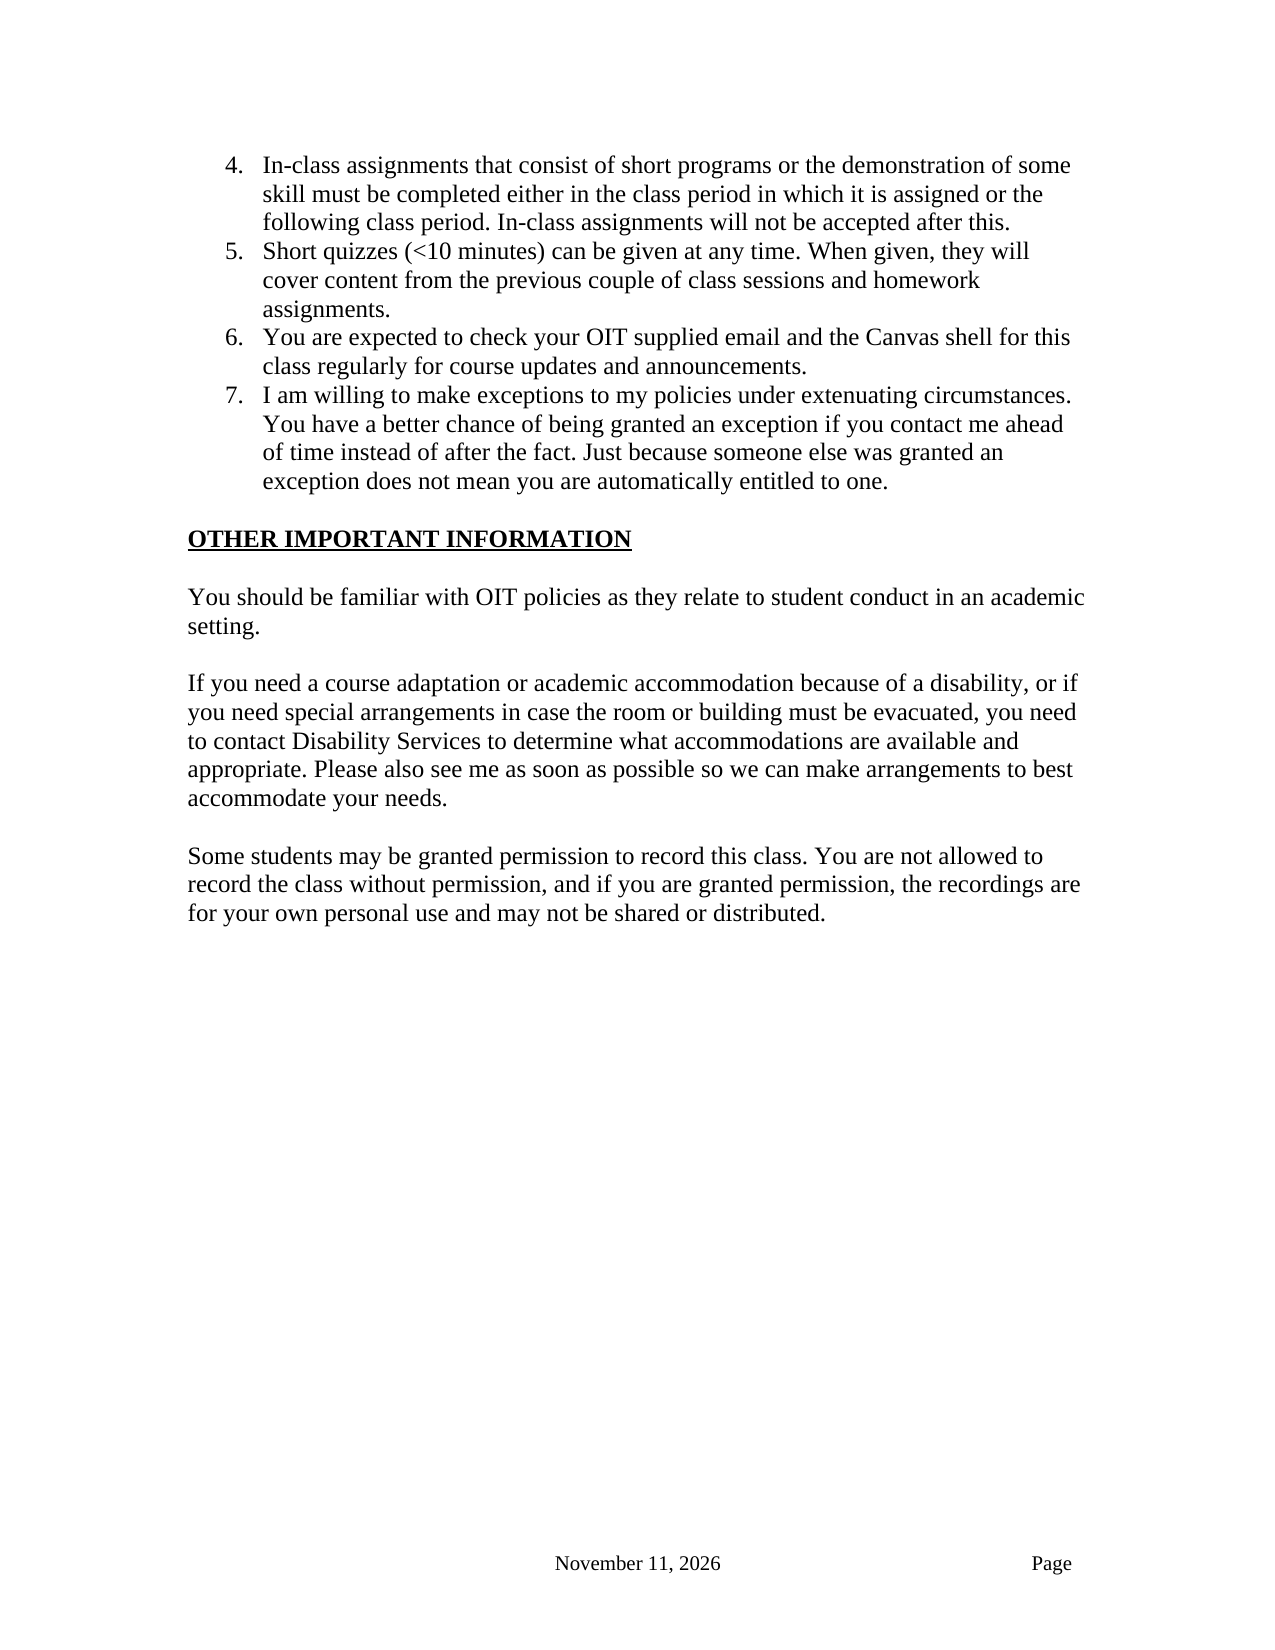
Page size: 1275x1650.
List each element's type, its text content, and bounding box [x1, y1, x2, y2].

list In-class assignments that consist of short programs or the demonstration of some skill must be completed either in the class period in which it is assigned or the following class period. In-class assignments will not be accepted after this. [225, 150, 1087, 236]
text Some students may be granted permission to record this class. You are not allowed to record the class without permission, and if you are granted permission, the recordings are for your own personal use and may not be shared or distributed. [187, 841, 1087, 927]
text If you need a course adaptation or academic accommodation because of a disability, or if you need special arrangements in case the room or building must be evacuated, you need to contact Disability Services to determine what accommodations are available and appropriate. Please also see me as soon as possible so we can make arrangements to best accommodate your needs. [187, 668, 1087, 812]
list I am willing to make exceptions to my policies under extenuating circumstances. You have a better chance of being granted an exception if you contact me ahead of time instead of after the fact. Just because someone else was granted an exception does not mean you are automatically entitled to one. [225, 380, 1087, 495]
list You are expected to check your OIT supplied email and the Canvas shell for this class regularly for course updates and announcements. [225, 322, 1087, 380]
text You should be familiar with OIT policies as they relate to student conduct in an academic setting. [187, 582, 1087, 639]
text OTHER IMPORTANT INFORMATION [187, 524, 1087, 553]
list Short quizzes (<10 minutes) can be given at any time. When given, they will cover content from the previous couple of class sessions and homework assignments. [225, 236, 1087, 322]
